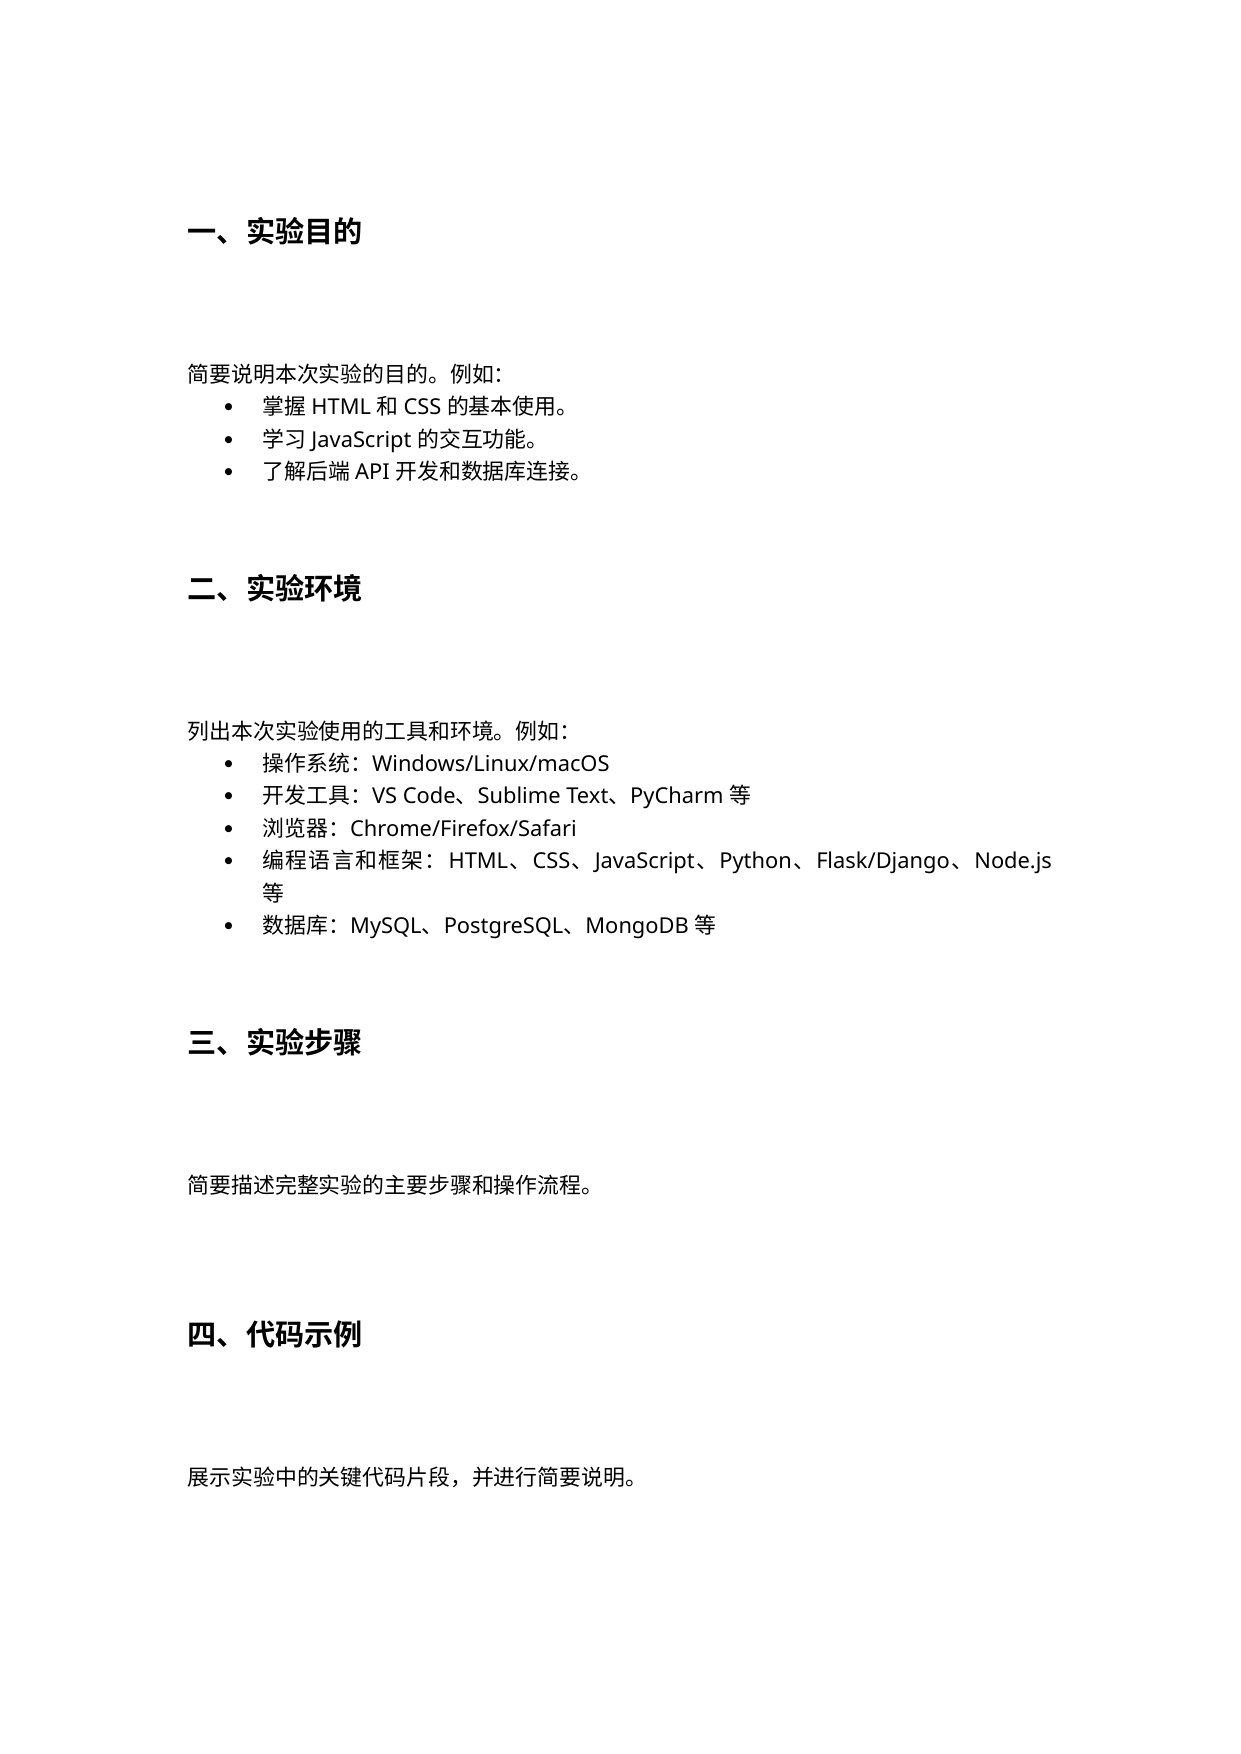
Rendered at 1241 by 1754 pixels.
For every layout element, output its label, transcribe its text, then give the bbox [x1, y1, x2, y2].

list 掌握 HTML 和 CSS 的基本使用。 [225, 389, 1053, 421]
list 学习 JavaScript 的交互功能。 [225, 421, 1053, 454]
text 简要描述完整实验的主要步骤和操作流程。 [187, 1168, 1053, 1200]
subtitle 二、实验环境 [187, 554, 1053, 619]
list 开发工具：VS Code、Sublime Text、PyCharm 等 [225, 778, 1053, 811]
list 编程语言和框架：HTML、CSS、JavaScript、Python、Flask/Django、Node.js 等 [225, 843, 1053, 908]
text 简要说明本次实验的目的。例如： [187, 356, 1053, 389]
subtitle 三、实验步骤 [187, 1009, 1053, 1074]
text 列出本次实验使用的工具和环境。例如： [187, 713, 1053, 746]
subtitle 一、实验目的 [187, 197, 1053, 262]
list 了解后端 API 开发和数据库连接。 [225, 454, 1053, 486]
list 操作系统：Windows/Linux/macOS [225, 746, 1053, 778]
list 浏览器：Chrome/Firefox/Safari [225, 811, 1053, 843]
text 展示实验中的关键代码片段，并进行简要说明。 [187, 1459, 1053, 1492]
list 数据库：MySQL、PostgreSQL、MongoDB 等 [225, 908, 1053, 941]
subtitle 四、代码示例 [187, 1301, 1053, 1366]
